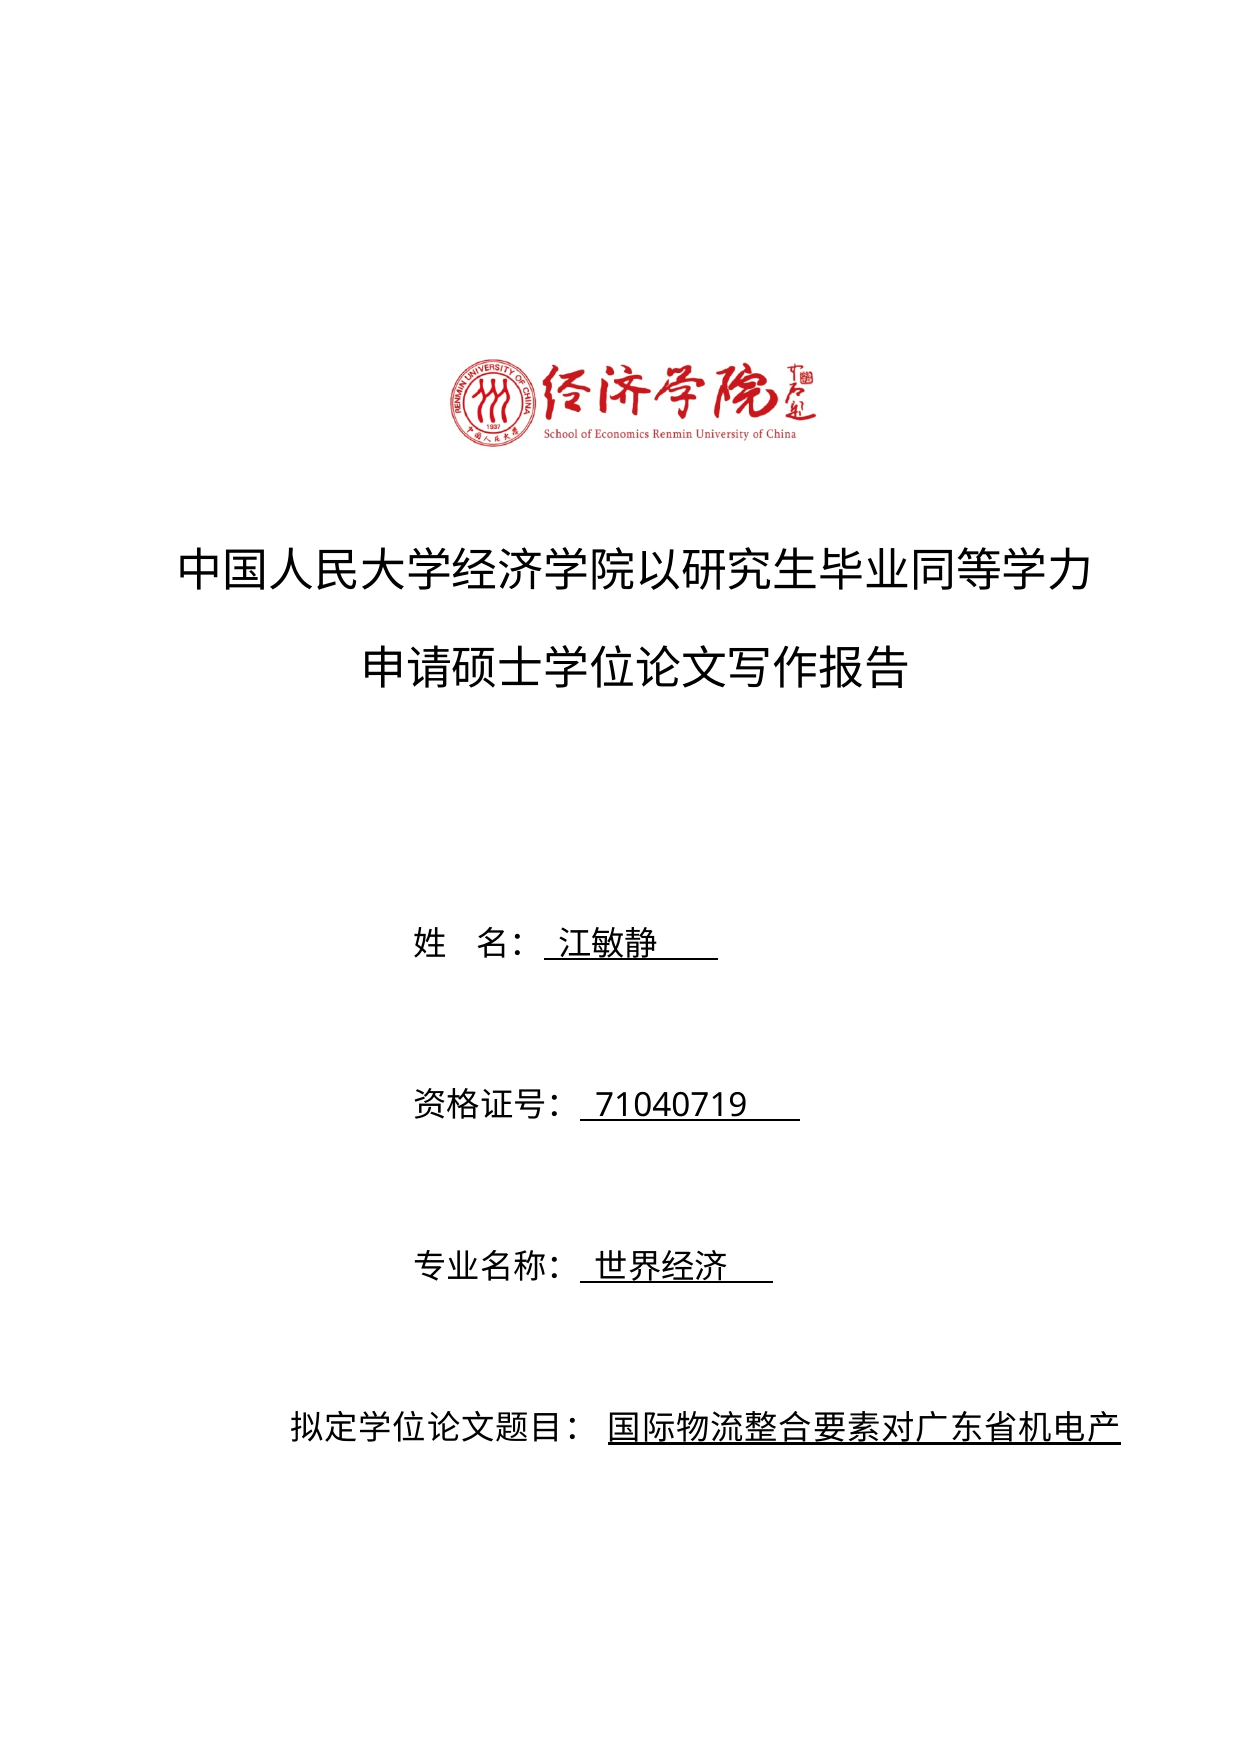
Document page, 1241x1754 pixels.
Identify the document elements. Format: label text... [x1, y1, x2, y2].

text 姓 名： 江敏静 [148, 908, 1122, 973]
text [290, 1393, 1122, 1458]
text 专业名称： 世界经济 [148, 1231, 1122, 1296]
text 中国人民大学经济学院以研究生毕业同等学力 [148, 518, 1122, 616]
text 申请硕士学位论文写作报告 [148, 616, 1122, 713]
picture [441, 355, 829, 450]
text 资格证号： 71040719 [148, 1069, 1122, 1134]
